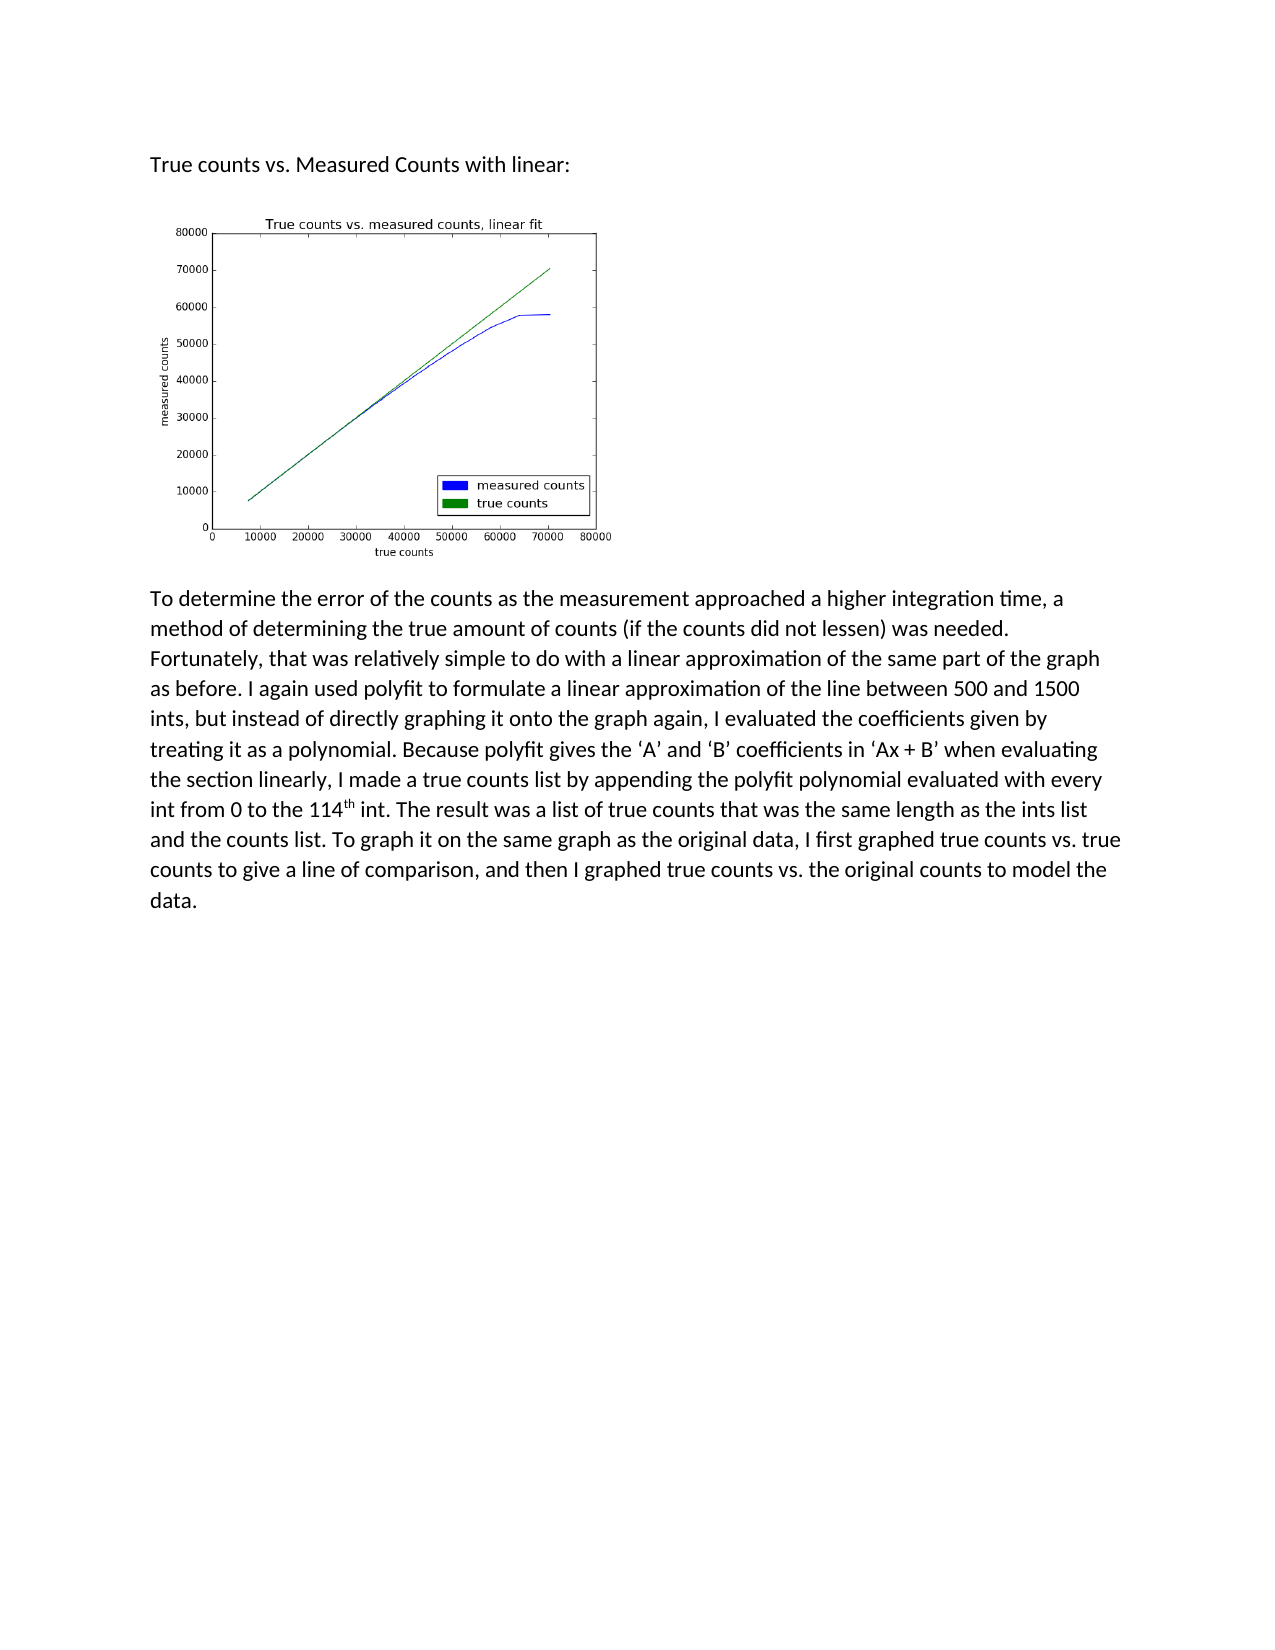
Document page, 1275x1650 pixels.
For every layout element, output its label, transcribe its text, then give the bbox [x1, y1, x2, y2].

picture [150, 196, 645, 565]
text True counts vs. Measured Counts with linear: [150, 150, 1125, 178]
text To determine the error of the counts as the measurement approached a higher integration time, a method of determining the true amount of counts (if the counts did not lessen) was needed. Fortunately, that was relatively simple to do with a linear approximation of the same part of the graph as before. I again used polyfit to formulate a linear approximation of the line between 500 and 1500 ints, but instead of directly graphing it onto the graph again, I evaluated the coefficients given by treating it as a polynomial. Because polyfit gives the ‘A’ and ‘B’ coefficients in ‘Ax + B’ when evaluating the section linearly, I made a true counts list by appending the polyfit polynomial evaluated with every int from 0 to the 114th int. The result was a list of true counts that was the same length as the ints list and the counts list. To graph it on the same graph as the original data, I first graphed true counts vs. true counts to give a line of comparison, and then I graphed true counts vs. the original counts to model the data. [150, 584, 1125, 914]
